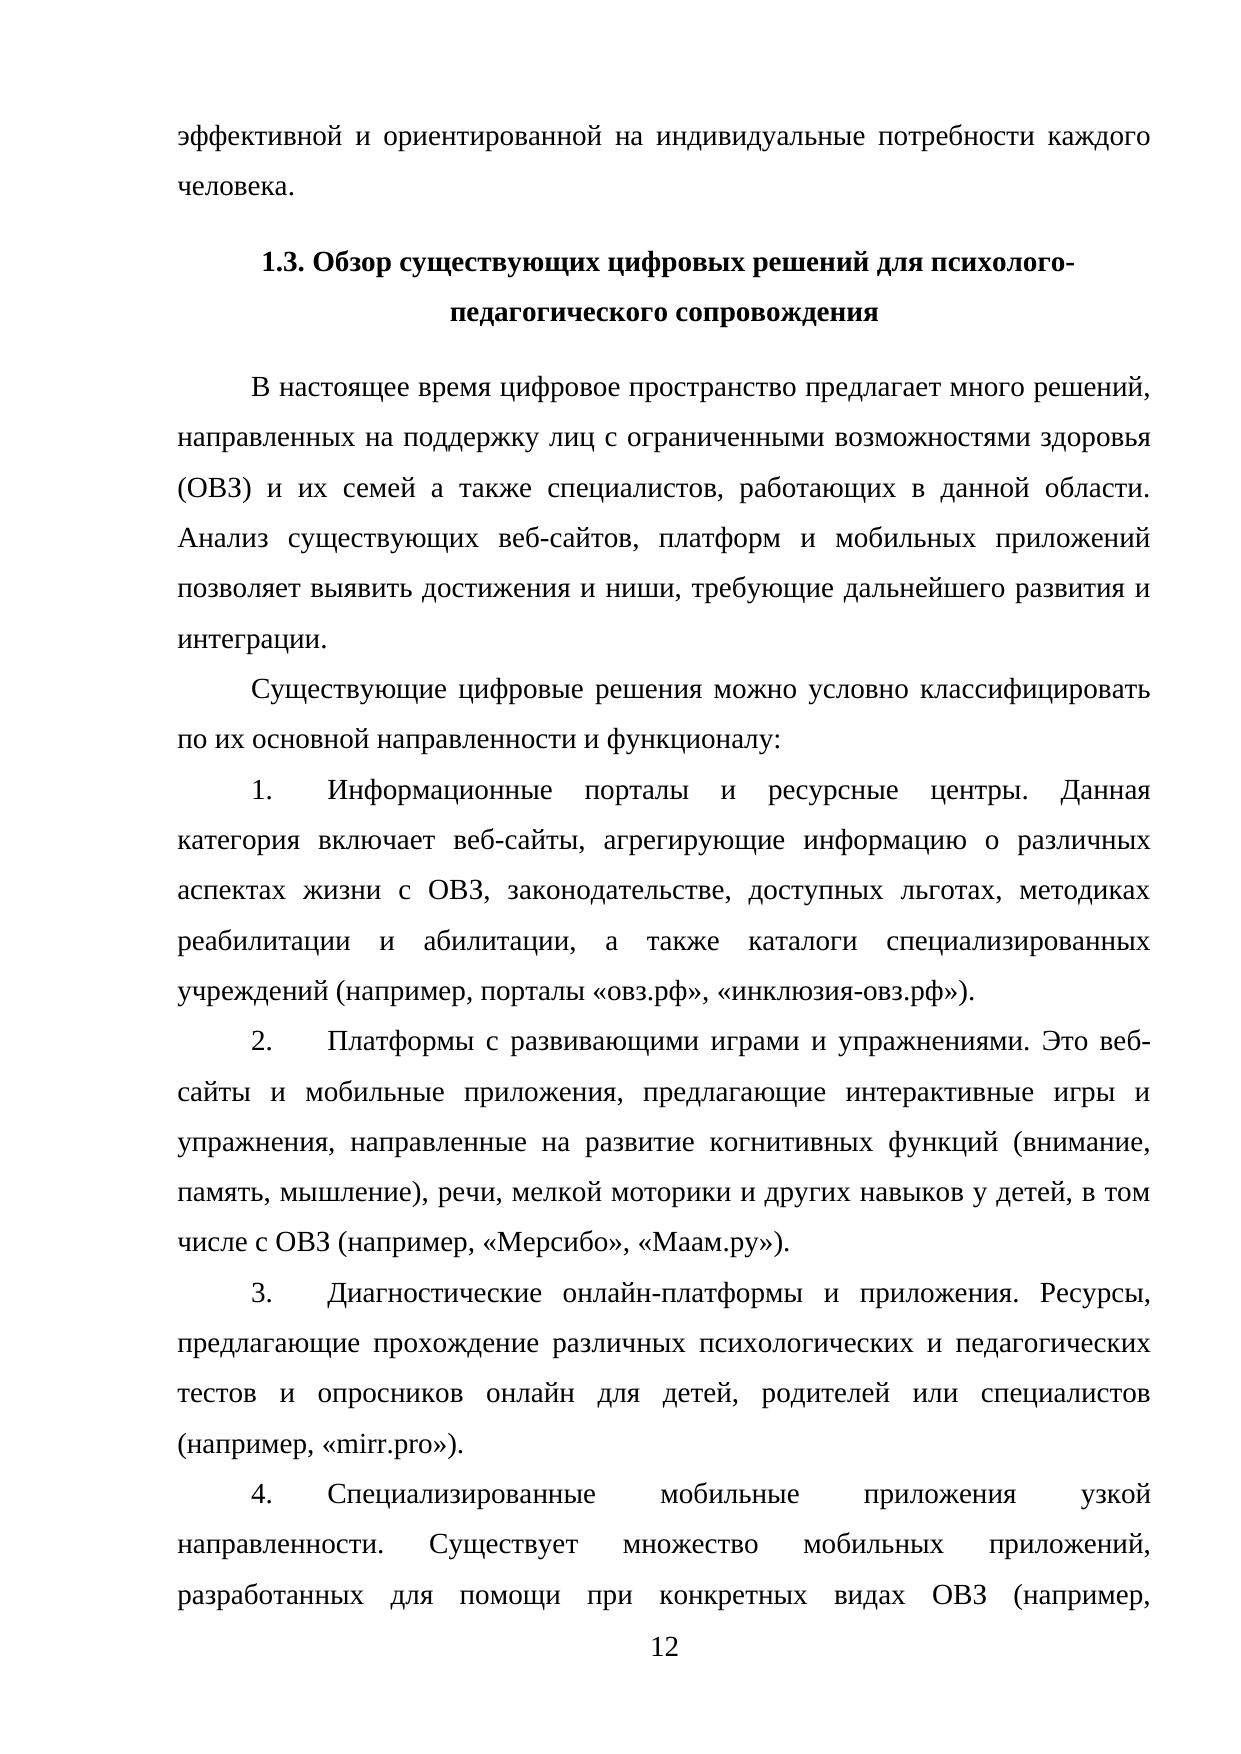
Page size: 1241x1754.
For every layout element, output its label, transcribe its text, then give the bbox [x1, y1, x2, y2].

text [177, 118, 1152, 202]
list Информационные порталы и ресурсные центры. Данная категория включает веб-сайты, агрегирующие информацию о различных аспектах жизни с ОВЗ, законодательстве, доступных льготах, методиках реабилитации и абилитации, а также каталоги специализированных учреждений (например, порталы «овз.рф», «инклюзия-овз.рф»). [177, 772, 1152, 1007]
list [177, 1476, 1152, 1610]
list Диагностические онлайн-платформы и приложения. Ресурсы, предлагающие прохождение различных психологических и педагогических тестов и опросников онлайн для детей, родителей или специалистов (например, «mirr.pro»). [177, 1275, 1152, 1459]
subtitle 1.3. Обзор существующих цифровых решений для психолого-педагогического сопровождения [177, 244, 1152, 327]
text Существующие цифровые решения можно условно классифицировать по их основной направленности и функционалу: [177, 671, 1152, 755]
text В настоящее время цифровое пространство предлагает много решений, направленных на поддержку лиц с ограниченными возможностями здоровья (ОВЗ) и их семей а также специалистов, работающих в данной области. Анализ существующих веб-сайтов, платформ и мобильных приложений позволяет выявить достижения и ниши, требующие дальнейшего развития и интеграции. [177, 369, 1152, 654]
list Платформы с развивающими играми и упражнениями. Это веб-сайты и мобильные приложения, предлагающие интерактивные игры и упражнения, направленные на развитие когнитивных функций (внимание, память, мышление), речи, мелкой моторики и других навыков у детей, в том числе с ОВЗ (например, «Мерсибо», «Маам.ру»). [177, 1023, 1152, 1258]
